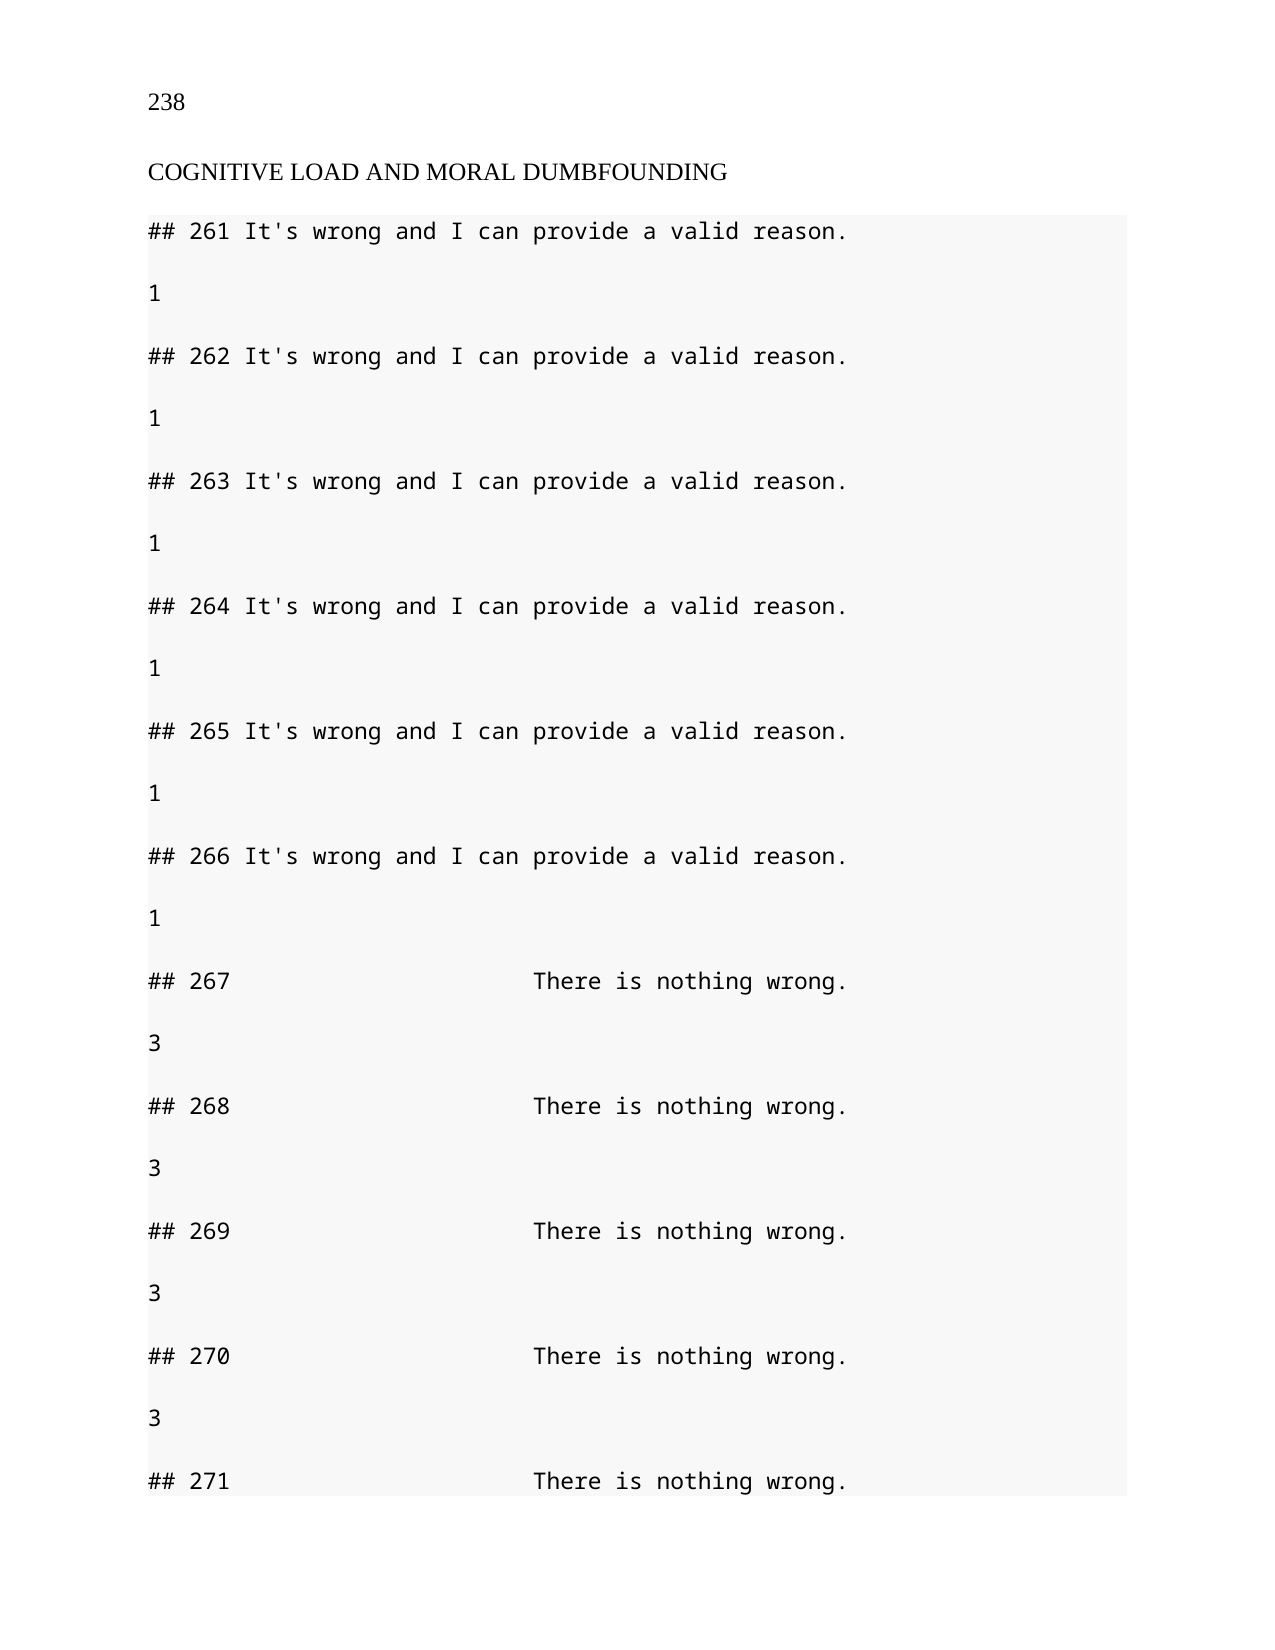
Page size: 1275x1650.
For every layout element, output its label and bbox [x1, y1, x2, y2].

text [148, 215, 1127, 1496]
